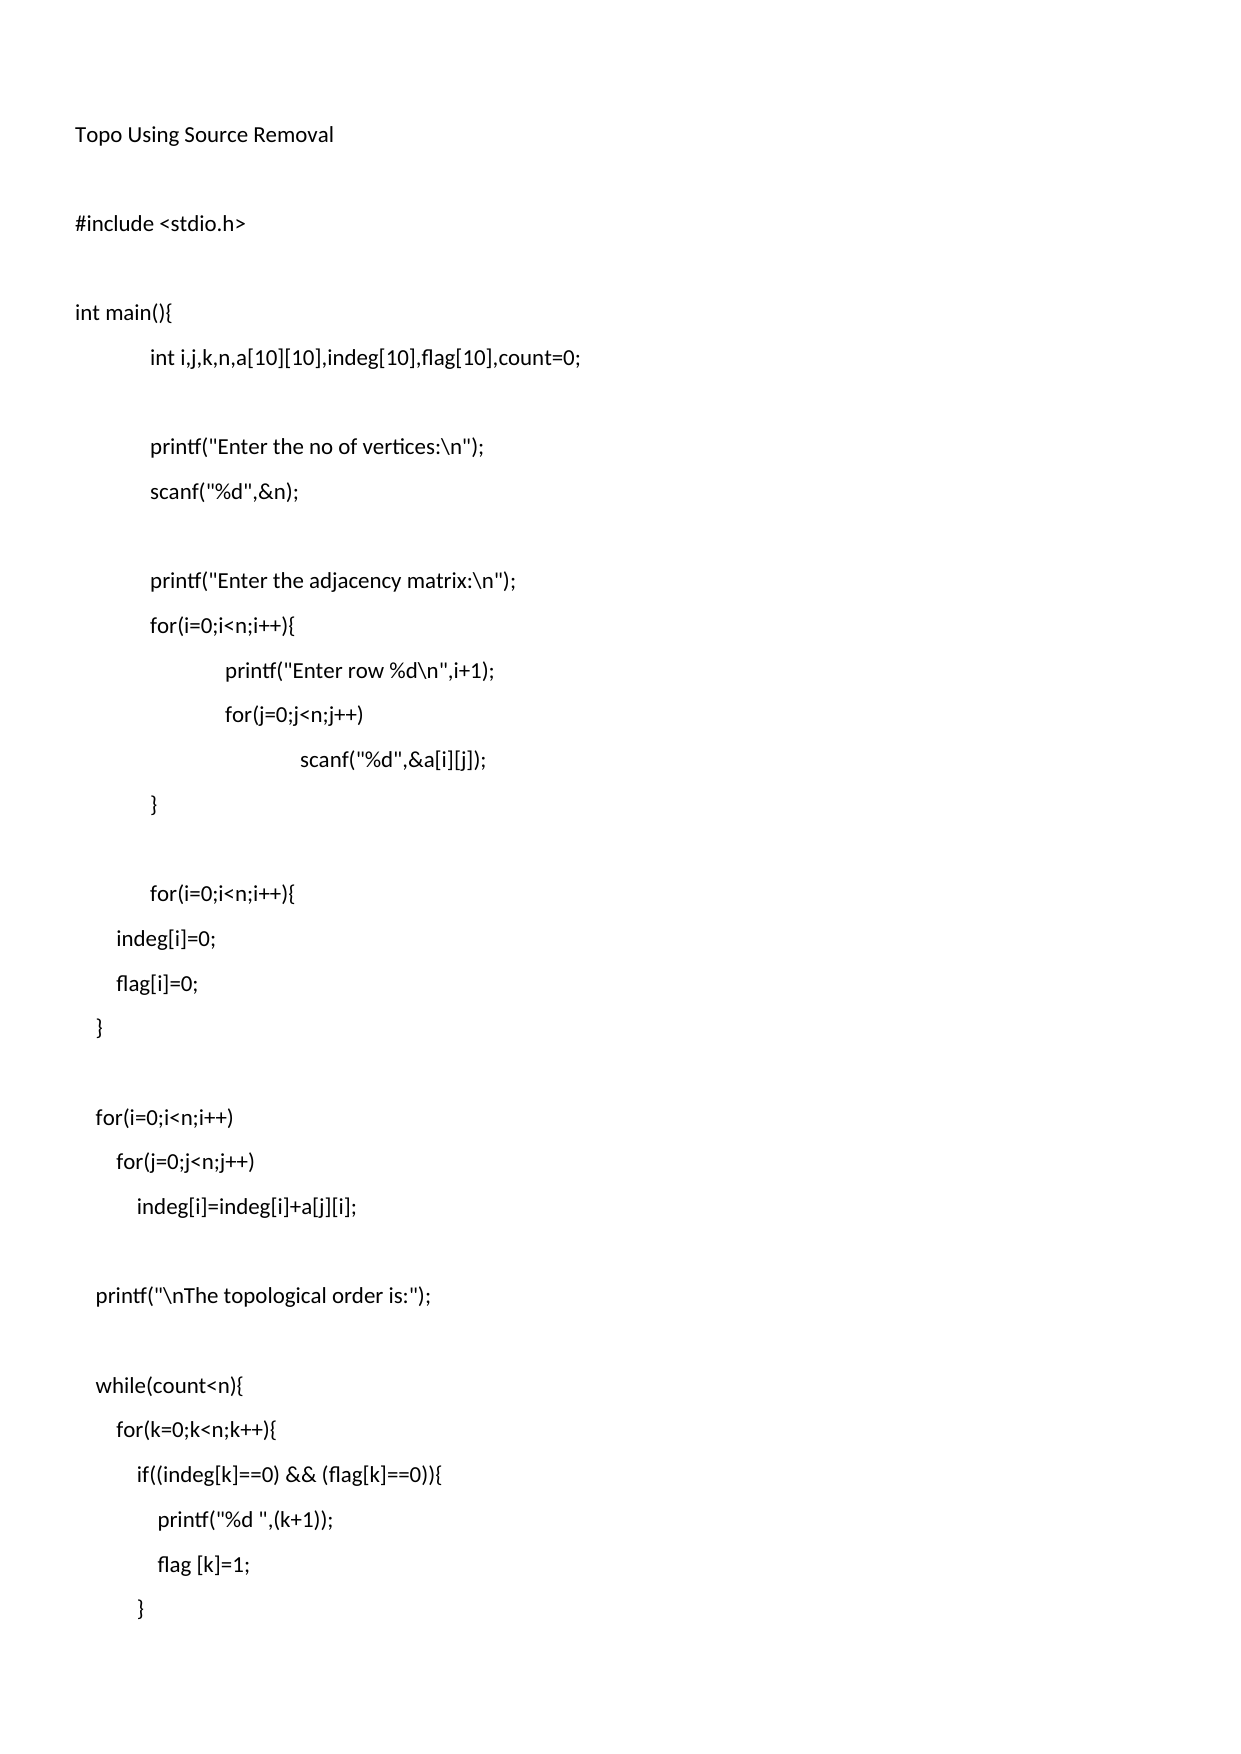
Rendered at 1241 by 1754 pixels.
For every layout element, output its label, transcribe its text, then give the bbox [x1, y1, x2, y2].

text for(i=0;i<n;i++) [75, 1103, 1165, 1131]
text indeg[i]=0; [75, 924, 1165, 952]
text int i,j,k,n,a[10][10],indeg[10],flag[10],count=0; [75, 343, 1165, 371]
text flag[i]=0; [75, 969, 1165, 997]
text while(count<n){ [75, 1371, 1165, 1399]
text printf("Enter the no of vertices:\n"); [75, 432, 1165, 461]
text for(i=0;i<n;i++){ [75, 611, 1165, 639]
text printf("%d ",(k+1)); [75, 1505, 1165, 1533]
text Topo Using Source Removal [75, 120, 1165, 148]
text if((indeg[k]==0) && (flag[k]==0)){ [75, 1460, 1165, 1488]
text scanf("%d",&a[i][j]); [75, 745, 1165, 773]
text scanf("%d",&n); [75, 477, 1165, 505]
text for(j=0;j<n;j++) [75, 1147, 1165, 1176]
text for(k=0;k<n;k++){ [75, 1416, 1165, 1444]
text indeg[i]=indeg[i]+a[j][i]; [75, 1192, 1165, 1220]
text for(j=0;j<n;j++) [75, 701, 1165, 729]
text for(i=0;i<n;i++){ [75, 879, 1165, 907]
text } [75, 1013, 1165, 1041]
text printf("Enter the adjacency matrix:\n"); [75, 567, 1165, 594]
text printf("Enter row %d\n",i+1); [75, 656, 1165, 684]
text } [75, 1594, 1165, 1622]
text flag [k]=1; [75, 1550, 1165, 1578]
text int main(){ [75, 298, 1165, 326]
text } [75, 790, 1165, 818]
text printf("\nThe topological order is:"); [75, 1282, 1165, 1309]
text #include <stdio.h> [75, 209, 1165, 237]
